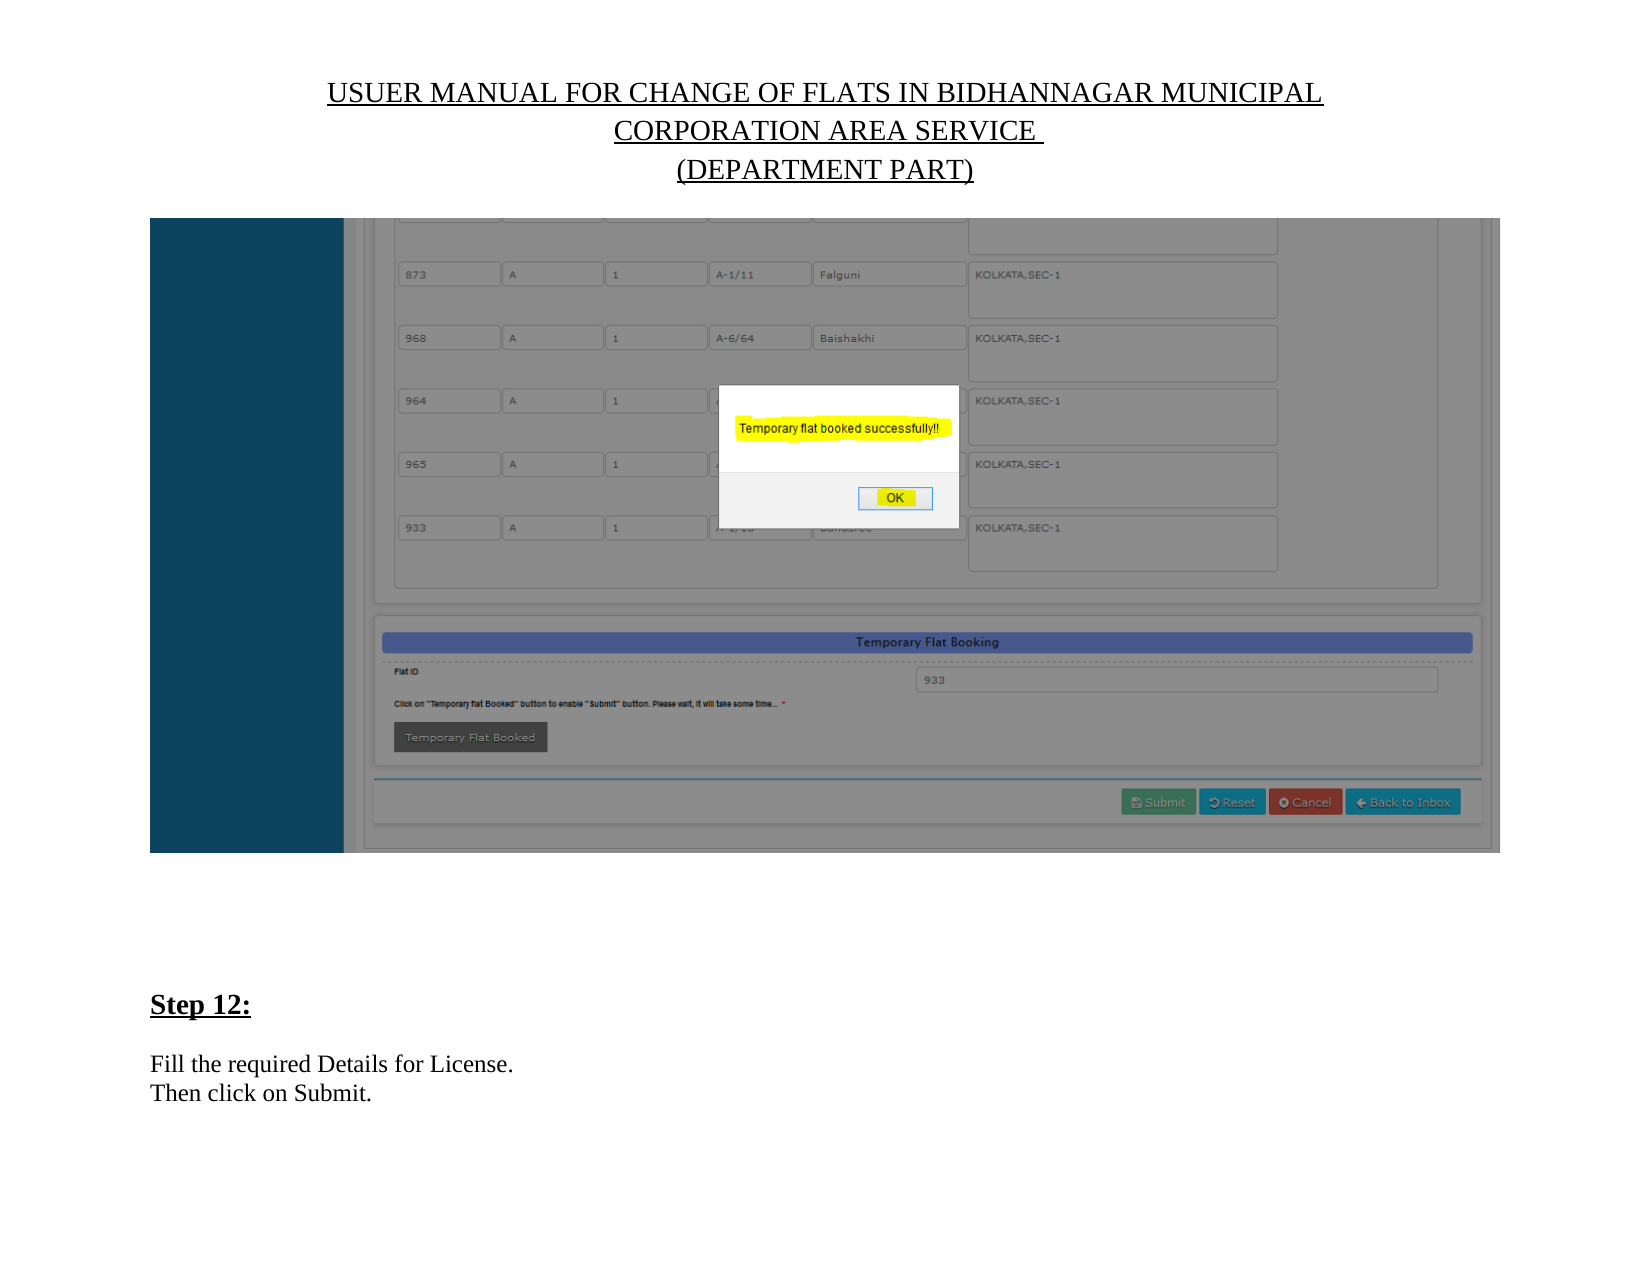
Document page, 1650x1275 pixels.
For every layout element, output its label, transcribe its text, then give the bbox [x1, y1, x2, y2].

picture [150, 218, 1500, 853]
text Then click on Submit. [150, 1078, 1500, 1107]
text Fill the required Details for License. [150, 1049, 1500, 1078]
text Step 12: [150, 987, 1500, 1021]
